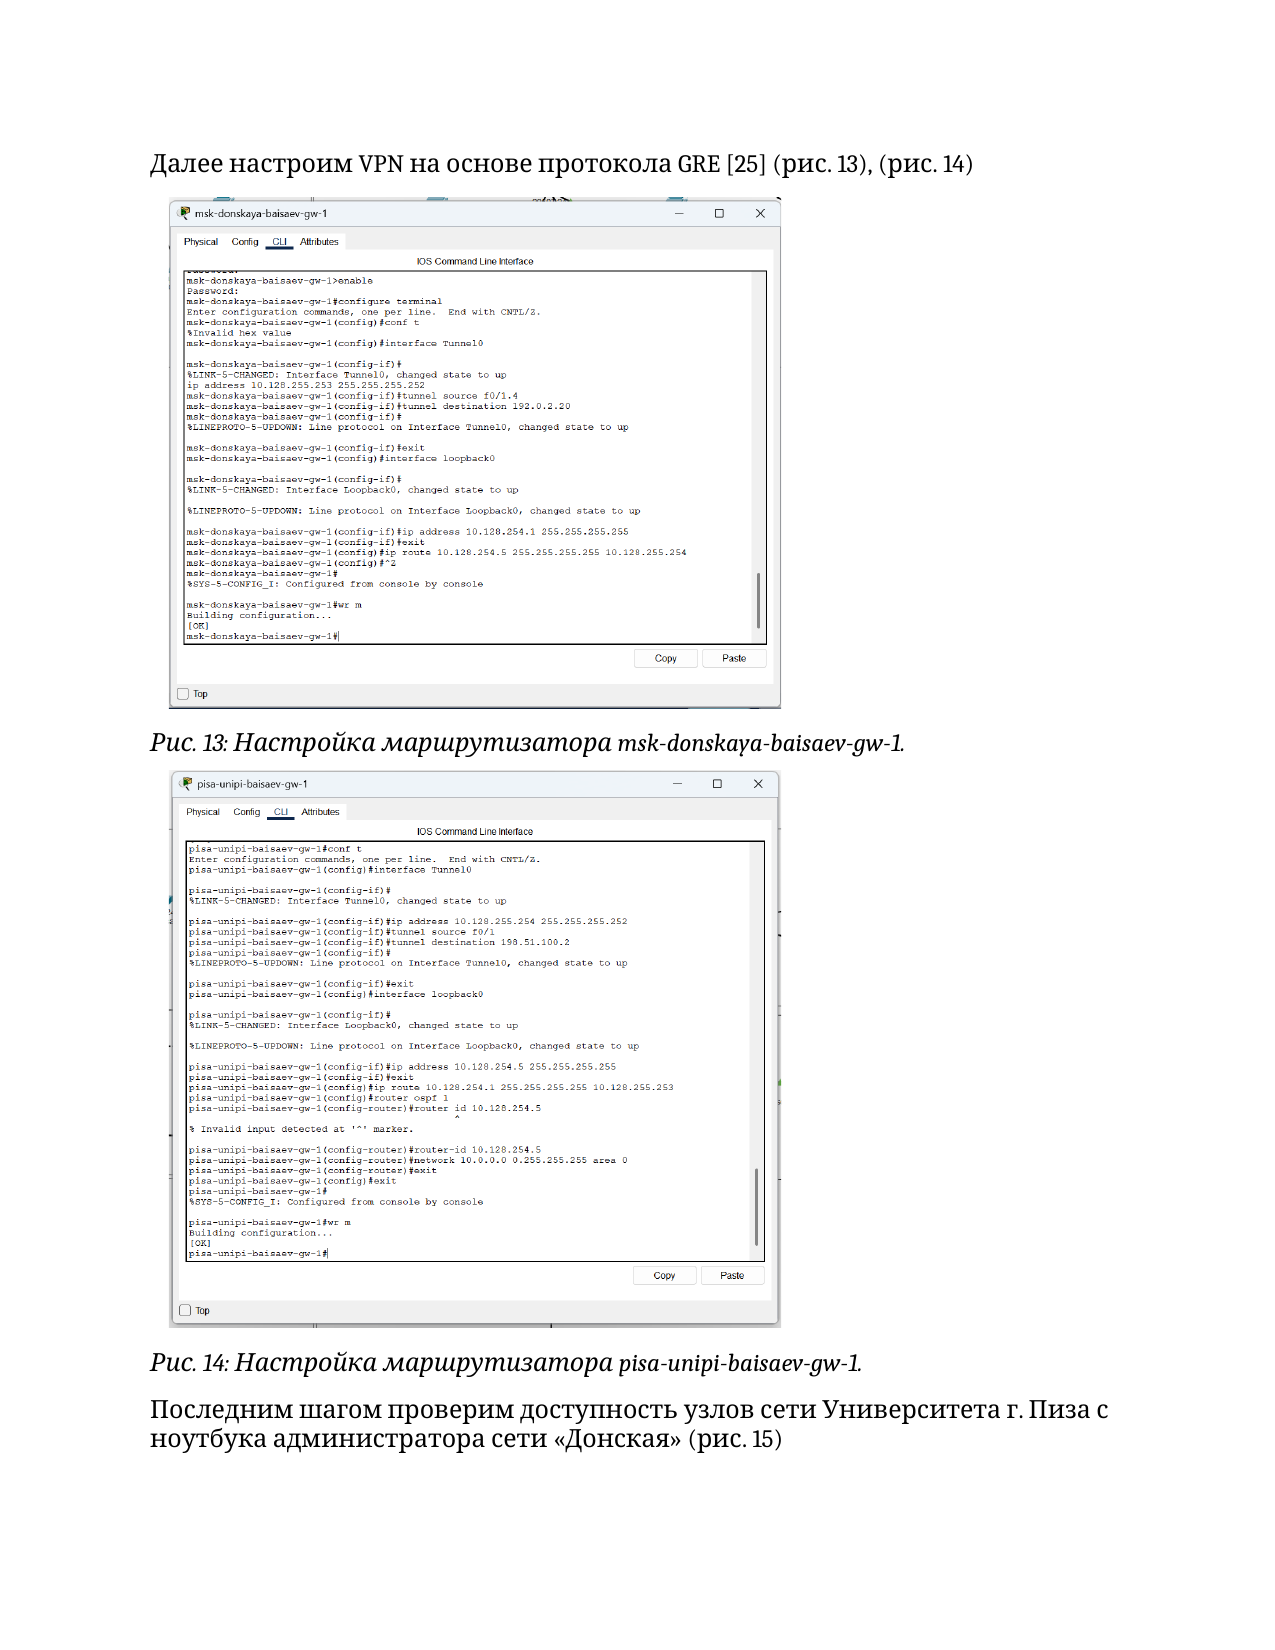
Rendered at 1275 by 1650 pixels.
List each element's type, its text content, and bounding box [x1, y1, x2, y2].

picture [168, 197, 782, 709]
text Рис. 13: Настройка маршрутизатора msk-donskaya-baisaev-gw-1. [150, 729, 1125, 758]
text Рис. 14: Настройка маршрутизатора pisa-unipi-baisaev-gw-1. [150, 1349, 1125, 1377]
picture [168, 770, 782, 1328]
text Последним шагом проверим доступность узлов сети Университета г. Пиза с ноутбука администратора сети «Донская» (рис. 15) [150, 1396, 1125, 1454]
text Далее настроим VPN на основе протокола GRE [25] (рис. 13), (рис. 14) [150, 150, 1125, 179]
